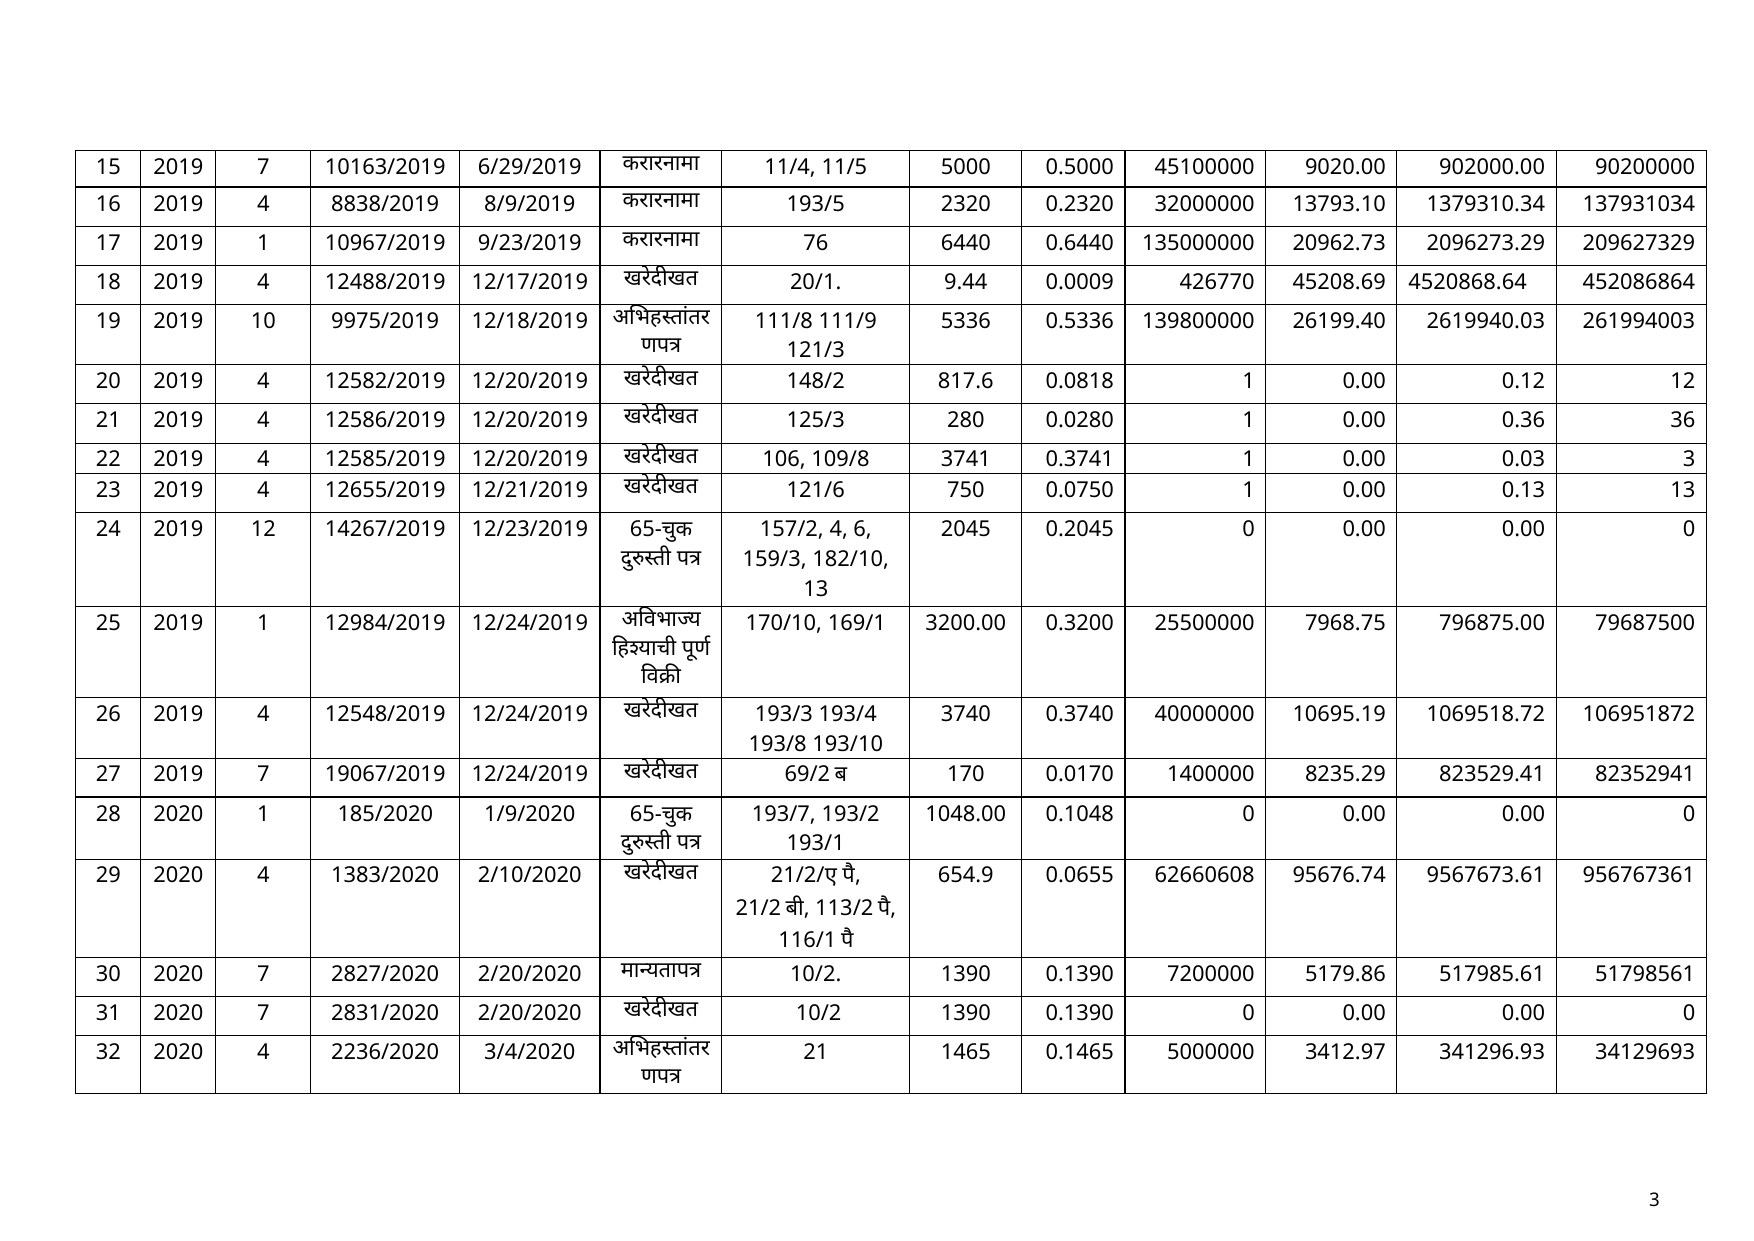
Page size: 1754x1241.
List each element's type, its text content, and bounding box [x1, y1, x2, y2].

table_cell 0 [1557, 997, 1706, 1035]
table_cell 12585/2019 [311, 444, 459, 473]
table_cell 106951872 [1557, 698, 1706, 757]
table_cell 157/2, 4, 6, 159/3, 182/10, 13 [722, 513, 909, 606]
table_cell 0.36 [1397, 404, 1556, 442]
table_cell 79687500 [1557, 607, 1706, 697]
table_cell 14267/2019 [311, 513, 459, 606]
table_cell 20/1. [722, 266, 909, 304]
table_cell 170 [910, 759, 1021, 796]
table_cell 956767361 [1557, 860, 1706, 957]
table_cell 6440 [910, 227, 1021, 264]
table_cell 139800000 [1126, 305, 1265, 364]
table_cell 9975/2019 [311, 305, 459, 364]
table_cell 19067/2019 [311, 759, 459, 796]
table_cell 25500000 [1126, 607, 1265, 697]
table_cell 20 [76, 365, 140, 403]
table_cell 0 [1126, 997, 1265, 1035]
table_cell 2019 [141, 404, 215, 442]
table_cell 19 [76, 305, 140, 364]
table_cell 170/10, 169/1 [722, 607, 909, 697]
table_cell 0.00 [1397, 513, 1556, 606]
table_cell 1390 [910, 958, 1021, 996]
table_cell 2019 [141, 266, 215, 304]
table_cell करारनामा [601, 227, 721, 264]
table_cell 12488/2019 [311, 266, 459, 304]
table_cell 1 [1126, 474, 1265, 512]
table_cell 1 [216, 798, 310, 858]
table_cell 0.00 [1266, 365, 1396, 403]
table_cell 0.5336 [1022, 305, 1124, 364]
table_cell 32 [76, 1036, 140, 1093]
table_cell 1 [1126, 444, 1265, 473]
table_cell 0.0280 [1022, 404, 1124, 442]
table_cell 7968.75 [1266, 607, 1396, 697]
table_cell 0.2045 [1022, 513, 1124, 606]
table_cell 2019 [141, 474, 215, 512]
table_cell 22 [76, 444, 140, 473]
table_cell 452086864 [1557, 266, 1706, 304]
table_cell 2619940.03 [1397, 305, 1556, 364]
table_cell 5000 [910, 151, 1021, 186]
table_cell 25 [76, 607, 140, 697]
table_cell 1390 [910, 997, 1021, 1035]
table_cell 10/2. [722, 958, 909, 996]
table_cell 21/2/ए पै, 21/2बी, 113/2पै, 116/1पै [722, 860, 909, 957]
table_cell 4 [216, 266, 310, 304]
table_cell 2019 [141, 305, 215, 364]
table_cell 341296.93 [1397, 1036, 1556, 1093]
table_cell 65-चुक दुरुस्ती पत्र [601, 798, 721, 858]
table_cell 185/2020 [311, 798, 459, 858]
table_cell 750 [910, 474, 1021, 512]
table_cell 12/18/2019 [460, 305, 599, 364]
table_cell 7 [216, 958, 310, 996]
table_cell 12 [1557, 365, 1706, 403]
table_cell 36 [1557, 404, 1706, 442]
table_cell 9020.00 [1266, 151, 1396, 186]
table_cell 0 [1557, 798, 1706, 858]
table_cell 26 [76, 698, 140, 757]
table_cell 2827/2020 [311, 958, 459, 996]
table_cell 12/20/2019 [460, 444, 599, 473]
table_cell खरेदीखत [601, 759, 721, 796]
table_cell 0.0009 [1022, 266, 1124, 304]
table_cell 4 [216, 860, 310, 957]
table_cell 0.00 [1266, 444, 1396, 473]
table_cell 69/2ब [722, 759, 909, 796]
table_cell 2019 [141, 188, 215, 226]
table_cell 0.3200 [1022, 607, 1124, 697]
table_cell 10 [216, 305, 310, 364]
table_cell 2045 [910, 513, 1021, 606]
table_cell 3 [1557, 444, 1706, 473]
table_cell 2/20/2020 [460, 958, 599, 996]
table_cell 10/2 [722, 997, 909, 1035]
table_cell 21 [722, 1036, 909, 1093]
table_cell करारनामा [601, 188, 721, 226]
table_cell 2831/2020 [311, 997, 459, 1035]
table_cell 111/8 111/9 121/3 [722, 305, 909, 364]
table_cell 4 [216, 474, 310, 512]
table_cell 12/20/2019 [460, 404, 599, 442]
table_cell 7 [216, 151, 310, 186]
table_cell 16 [76, 188, 140, 226]
table_cell 5179.86 [1266, 958, 1396, 996]
table_cell 76 [722, 227, 909, 264]
table_cell 0 [1126, 798, 1265, 858]
table_cell 2019 [141, 227, 215, 264]
table_cell 0.00 [1266, 404, 1396, 442]
table_cell 0.00 [1266, 474, 1396, 512]
table_cell 148/2 [722, 365, 909, 403]
table_cell 12655/2019 [311, 474, 459, 512]
table_cell 261994003 [1557, 305, 1706, 364]
table_cell 106, 109/8 [722, 444, 909, 473]
table_cell 45208.69 [1266, 266, 1396, 304]
table_cell 7200000 [1126, 958, 1265, 996]
table_cell 12548/2019 [311, 698, 459, 757]
table_cell खरेदीखत [601, 365, 721, 403]
table_cell 823529.41 [1397, 759, 1556, 796]
table_cell 5000000 [1126, 1036, 1265, 1093]
table_cell 280 [910, 404, 1021, 442]
table_cell 29 [76, 860, 140, 957]
table_cell 1069518.72 [1397, 698, 1556, 757]
table_cell 90200000 [1557, 151, 1706, 186]
table_cell खरेदीखत [601, 860, 721, 957]
table_cell 27 [76, 759, 140, 796]
table_cell 24 [76, 513, 140, 606]
table_cell 18 [76, 266, 140, 304]
table_cell 2020 [141, 860, 215, 957]
table_cell 4 [216, 698, 310, 757]
table_cell 11/4, 11/5 [722, 151, 909, 186]
table_cell 0.00 [1266, 997, 1396, 1035]
table_cell 0.0750 [1022, 474, 1124, 512]
table_cell 0.2320 [1022, 188, 1124, 226]
table_cell 2320 [910, 188, 1021, 226]
table_cell 12/24/2019 [460, 759, 599, 796]
table_cell 0.0818 [1022, 365, 1124, 403]
table_cell 0.1465 [1022, 1036, 1124, 1093]
table_cell 1 [1126, 365, 1265, 403]
table_cell 51798561 [1557, 958, 1706, 996]
table_cell 8/9/2019 [460, 188, 599, 226]
table_cell 137931034 [1557, 188, 1706, 226]
table_cell 12/17/2019 [460, 266, 599, 304]
table_cell 0.00 [1397, 798, 1556, 858]
table_cell अभिहस्तांतरणपत्र [601, 1036, 721, 1093]
table_cell खरेदीखत [601, 444, 721, 473]
table_cell 12 [216, 513, 310, 606]
table_cell 0.03 [1397, 444, 1556, 473]
table_cell 13 [1557, 474, 1706, 512]
table_cell 125/3 [722, 404, 909, 442]
table_cell खरेदीखत [601, 698, 721, 757]
table_cell 1048.00 [910, 798, 1021, 858]
table_cell 7 [216, 997, 310, 1035]
table_cell 2019 [141, 365, 215, 403]
table_cell 0 [1126, 513, 1265, 606]
table_cell 2096273.29 [1397, 227, 1556, 264]
table_cell खरेदीखत [601, 404, 721, 442]
table_cell मान्यतापत्र [601, 958, 721, 996]
table_cell 10695.19 [1266, 698, 1396, 757]
table_cell 7 [216, 759, 310, 796]
table_cell 12586/2019 [311, 404, 459, 442]
table_cell 2020 [141, 1036, 215, 1093]
table_cell 0.00 [1397, 997, 1556, 1035]
table_cell अभिहस्तांतरणपत्र [601, 305, 721, 364]
table_cell खरेदीखत [601, 266, 721, 304]
table_cell 34129693 [1557, 1036, 1706, 1093]
table_cell 4 [216, 1036, 310, 1093]
table_cell 40000000 [1126, 698, 1265, 757]
table_cell 26199.40 [1266, 305, 1396, 364]
table_cell 12/23/2019 [460, 513, 599, 606]
table_cell 4 [216, 365, 310, 403]
table_cell 0.12 [1397, 365, 1556, 403]
table_cell 0.6440 [1022, 227, 1124, 264]
table_cell 0.5000 [1022, 151, 1124, 186]
table_cell 0.00 [1266, 513, 1396, 606]
table_cell 0.3741 [1022, 444, 1124, 473]
table_cell 9/23/2019 [460, 227, 599, 264]
table_cell 2019 [141, 444, 215, 473]
table_cell 12582/2019 [311, 365, 459, 403]
table_cell 8235.29 [1266, 759, 1396, 796]
table_cell 12/24/2019 [460, 607, 599, 697]
table_cell 1 [1126, 404, 1265, 442]
table_cell 0 [1557, 513, 1706, 606]
table_cell 0.1390 [1022, 958, 1124, 996]
table_cell 2/10/2020 [460, 860, 599, 957]
table_cell 10163/2019 [311, 151, 459, 186]
table_cell 13793.10 [1266, 188, 1396, 226]
table_cell 209627329 [1557, 227, 1706, 264]
table_cell 1379310.34 [1397, 188, 1556, 226]
table_cell 1 [216, 227, 310, 264]
table_cell 1 [216, 607, 310, 697]
table_cell 2019 [141, 607, 215, 697]
table_cell 32000000 [1126, 188, 1265, 226]
table_cell 82352941 [1557, 759, 1706, 796]
table_cell 0.13 [1397, 474, 1556, 512]
table_cell 2019 [141, 759, 215, 796]
table_cell 0.0655 [1022, 860, 1124, 957]
table_cell खरेदीखत [601, 474, 721, 512]
table_cell 4520868.64 [1397, 266, 1556, 304]
table_cell 121/6 [722, 474, 909, 512]
table_cell 3412.97 [1266, 1036, 1396, 1093]
table_cell खरेदीखत [601, 997, 721, 1035]
table_cell 1400000 [1126, 759, 1265, 796]
table_cell 15 [76, 151, 140, 186]
table_cell करारनामा [601, 151, 721, 186]
table_cell 12984/2019 [311, 607, 459, 697]
table_cell 426770 [1126, 266, 1265, 304]
table_cell 23 [76, 474, 140, 512]
table_cell 2236/2020 [311, 1036, 459, 1093]
table_cell 1383/2020 [311, 860, 459, 957]
table_cell 9567673.61 [1397, 860, 1556, 957]
table_cell 2019 [141, 151, 215, 186]
table_cell 4 [216, 404, 310, 442]
table_cell 28 [76, 798, 140, 858]
table_cell 4 [216, 444, 310, 473]
table_cell 135000000 [1126, 227, 1265, 264]
table_cell 20962.73 [1266, 227, 1396, 264]
table_cell 3741 [910, 444, 1021, 473]
table_cell 10967/2019 [311, 227, 459, 264]
table_cell 30 [76, 958, 140, 996]
table_cell 1465 [910, 1036, 1021, 1093]
table_cell 193/5 [722, 188, 909, 226]
table_cell 0.1048 [1022, 798, 1124, 858]
table_cell 4 [216, 188, 310, 226]
table_cell 12/21/2019 [460, 474, 599, 512]
table_cell 21 [76, 404, 140, 442]
table_cell 517985.61 [1397, 958, 1556, 996]
table_cell 3200.00 [910, 607, 1021, 697]
table_cell 1/9/2020 [460, 798, 599, 858]
table_cell 2019 [141, 698, 215, 757]
table_cell 0.3740 [1022, 698, 1124, 757]
table_cell 2020 [141, 958, 215, 996]
table_cell अविभाज्य हिश्याची पूर्ण विक्री [601, 607, 721, 697]
table_cell 8838/2019 [311, 188, 459, 226]
table_cell 3740 [910, 698, 1021, 757]
table_cell 17 [76, 227, 140, 264]
table_cell 3/4/2020 [460, 1036, 599, 1093]
table_cell 654.9 [910, 860, 1021, 957]
table_cell 2020 [141, 798, 215, 858]
table_cell 0.00 [1266, 798, 1396, 858]
table_cell 65-चुक दुरुस्ती पत्र [601, 513, 721, 606]
table_cell 902000.00 [1397, 151, 1556, 186]
table_cell 0.1390 [1022, 997, 1124, 1035]
table_cell 6/29/2019 [460, 151, 599, 186]
table_cell 45100000 [1126, 151, 1265, 186]
table_cell 62660608 [1126, 860, 1265, 957]
table_cell 12/20/2019 [460, 365, 599, 403]
table_cell 193/7, 193/2 193/1 [722, 798, 909, 858]
table_cell 31 [76, 997, 140, 1035]
table_cell 0.0170 [1022, 759, 1124, 796]
table_cell 2019 [141, 513, 215, 606]
table_cell 796875.00 [1397, 607, 1556, 697]
table_cell 817.6 [910, 365, 1021, 403]
table_cell 2/20/2020 [460, 997, 599, 1035]
table_cell 5336 [910, 305, 1021, 364]
table_cell 2020 [141, 997, 215, 1035]
table_cell 193/3 193/4 193/8 193/10 [722, 698, 909, 757]
table_cell 9.44 [910, 266, 1021, 304]
table_cell 12/24/2019 [460, 698, 599, 757]
table_cell 95676.74 [1266, 860, 1396, 957]
